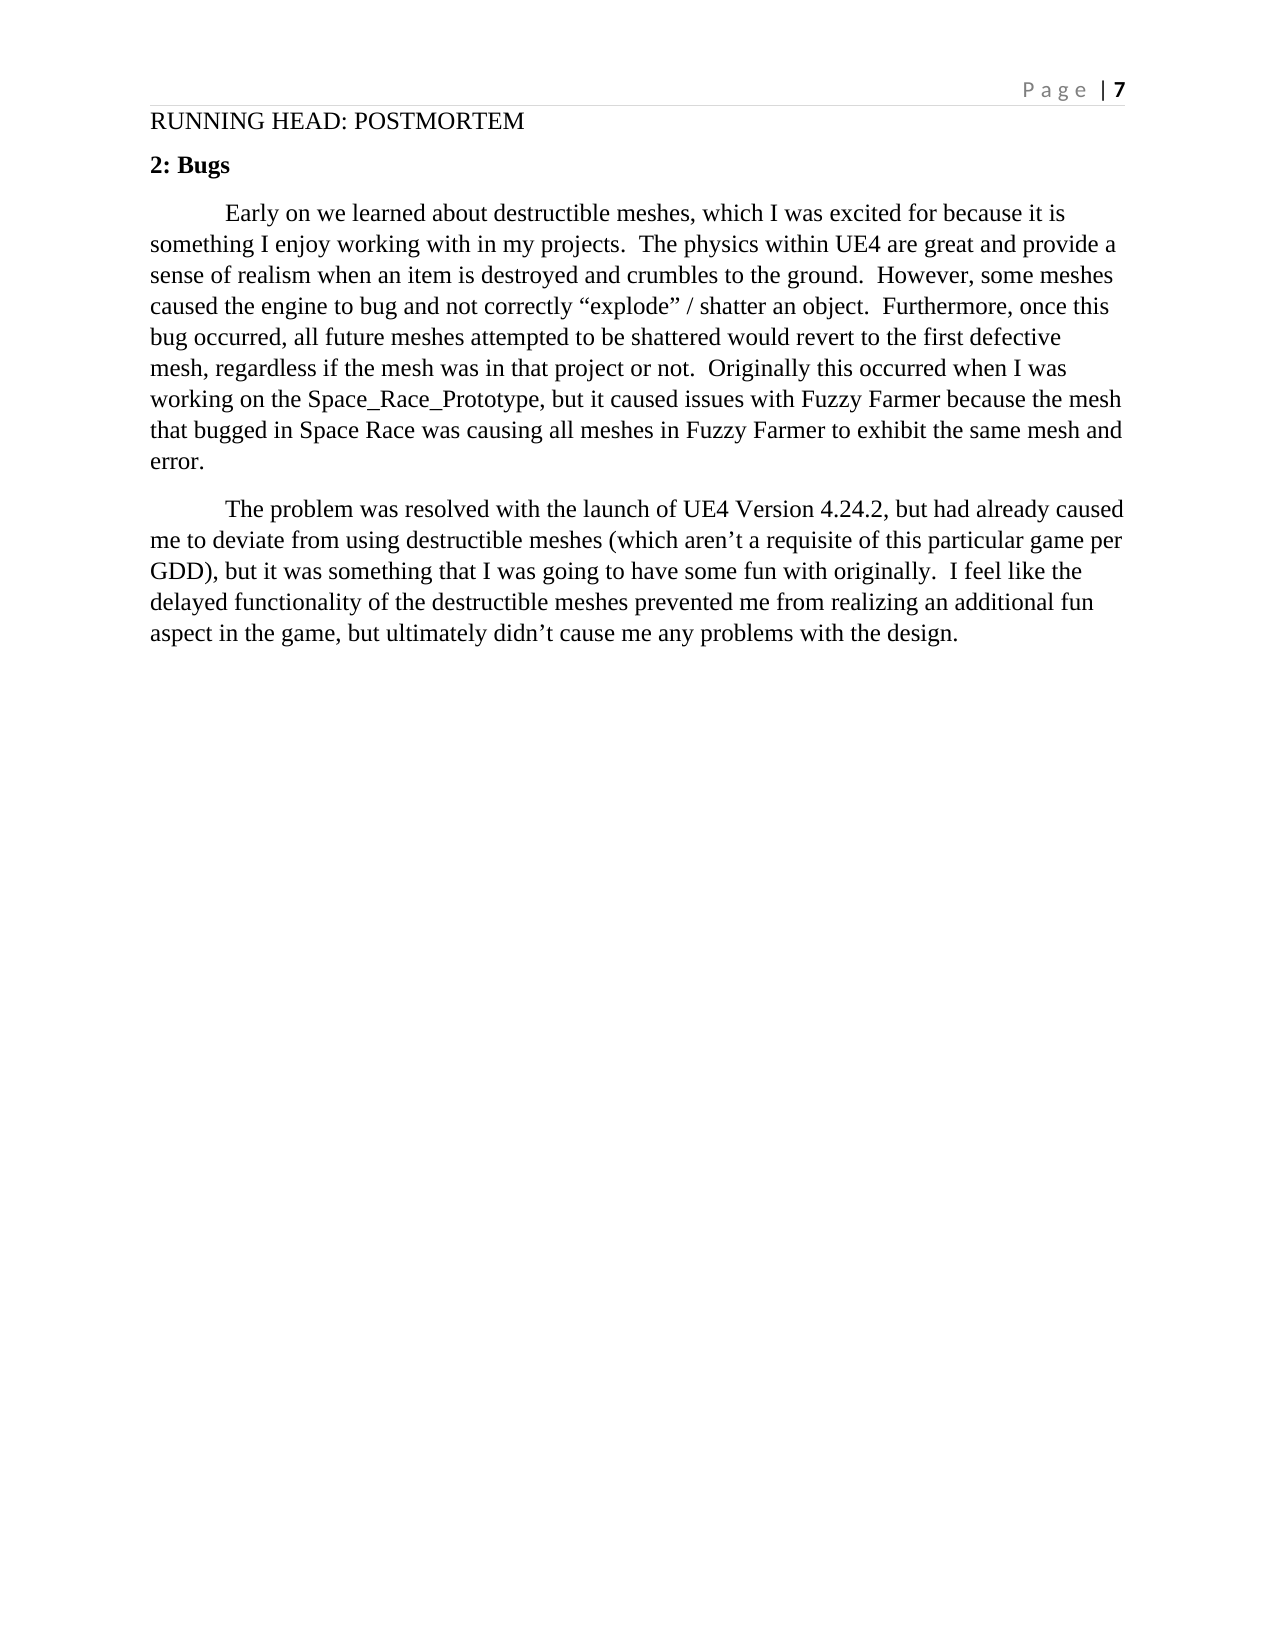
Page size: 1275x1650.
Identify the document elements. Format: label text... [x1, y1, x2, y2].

text The problem was resolved with the launch of UE4 Version 4.24.2, but had already caused me to deviate from using destructible meshes (which aren’t a requisite of this particular game per GDD), but it was something that I was going to have some fun with originally. I feel like the delayed functionality of the destructible meshes prevented me from realizing an additional fun aspect in the game, but ultimately didn’t cause me any problems with the design. [150, 494, 1125, 647]
text Early on we learned about destructible meshes, which I was excited for because it is something I enjoy working with in my projects. The physics within UE4 are great and provide a sense of realism when an item is destroyed and crumbles to the ground. However, some meshes caused the engine to bug and not correctly “explode” / shatter an object. Furthermore, once this bug occurred, all future meshes attempted to be shattered would revert to the first defective mesh, regardless if the mesh was in that project or not. Originally this occurred when I was working on the Space_Race_Prototype, but it caused issues with Fuzzy Farmer because the mesh that bugged in Space Race was causing all meshes in Fuzzy Farmer to exhibit the same mesh and error. [150, 198, 1125, 475]
text 2: Bugs [150, 150, 1125, 179]
